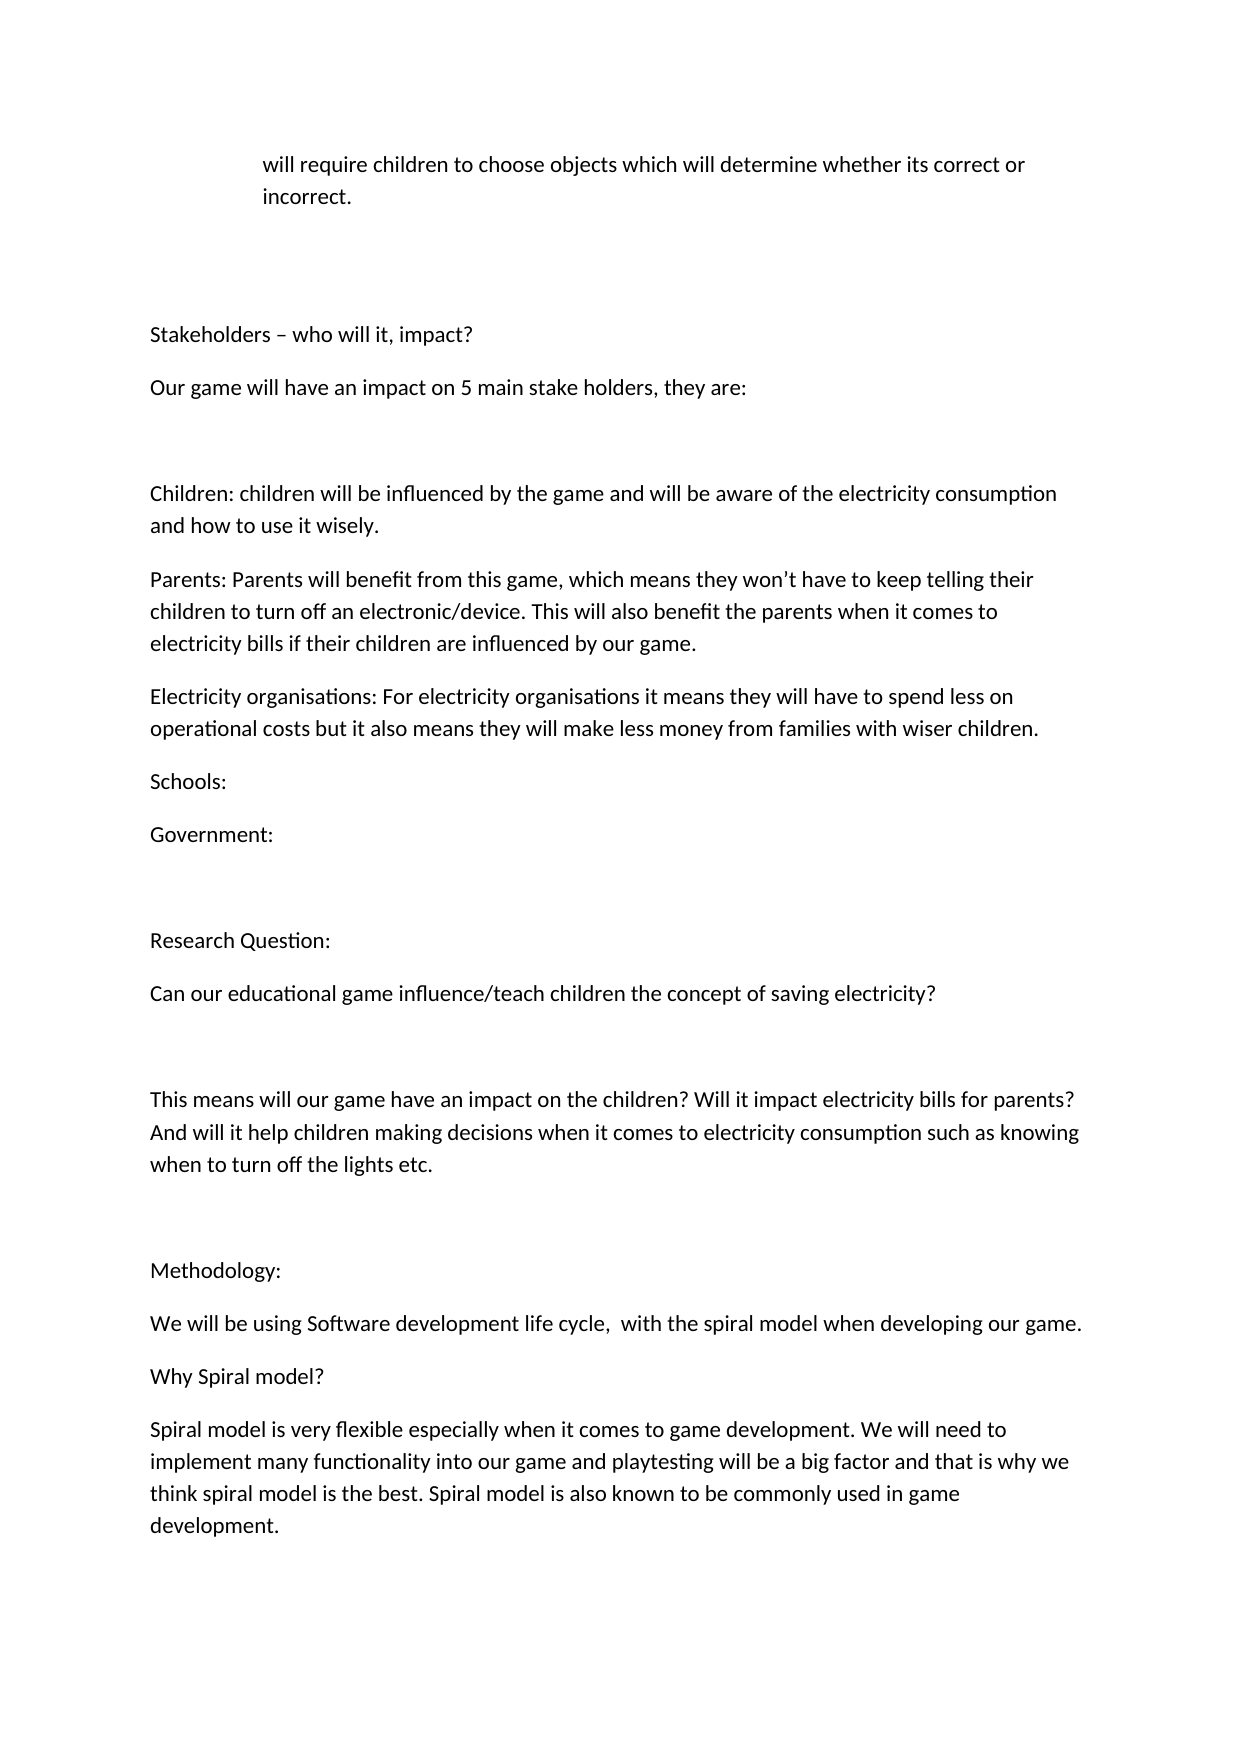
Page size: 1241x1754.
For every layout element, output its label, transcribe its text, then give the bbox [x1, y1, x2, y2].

text Spiral model is very flexible especially when it comes to game development. We will need to implement many functionality into our game and playtesting will be a big factor and that is why we think spiral model is the best. Spiral model is also known to be commonly used in game development. [150, 1415, 1090, 1539]
text Research Question: [150, 926, 1090, 954]
text This means will our game have an impact on the children? Will it impact electricity bills for parents? And will it help children making decisions when it comes to electricity consumption such as knowing when to turn off the lights etc. [150, 1085, 1090, 1178]
text Parents: Parents will benefit from this game, which means they won’t have to keep telling their children to turn off an electronic/device. This will also benefit the parents when it comes to electricity bills if their children are influenced by our game. [150, 565, 1090, 657]
text Schools: [150, 767, 1090, 795]
text Why Spiral model? [150, 1362, 1090, 1390]
text Our game will have an impact on 5 main stake holders, they are: [150, 373, 1090, 401]
text Electricity organisations: For electricity organisations it means they will have to spend less on operational costs but it also means they will make less money from families with wiser children. [150, 682, 1090, 742]
text Government: [150, 820, 1090, 848]
text Stakeholders – who will it, impact? [150, 320, 1090, 348]
text Methodology: [150, 1256, 1090, 1284]
text Children: children will be influenced by the game and will be aware of the electricity consumption and how to use it wisely. [150, 479, 1090, 540]
text Can our educational game influence/teach children the concept of saving electricity? [150, 979, 1090, 1007]
text We will be using Software development life cycle, with the spiral model when developing our game. [150, 1309, 1090, 1337]
